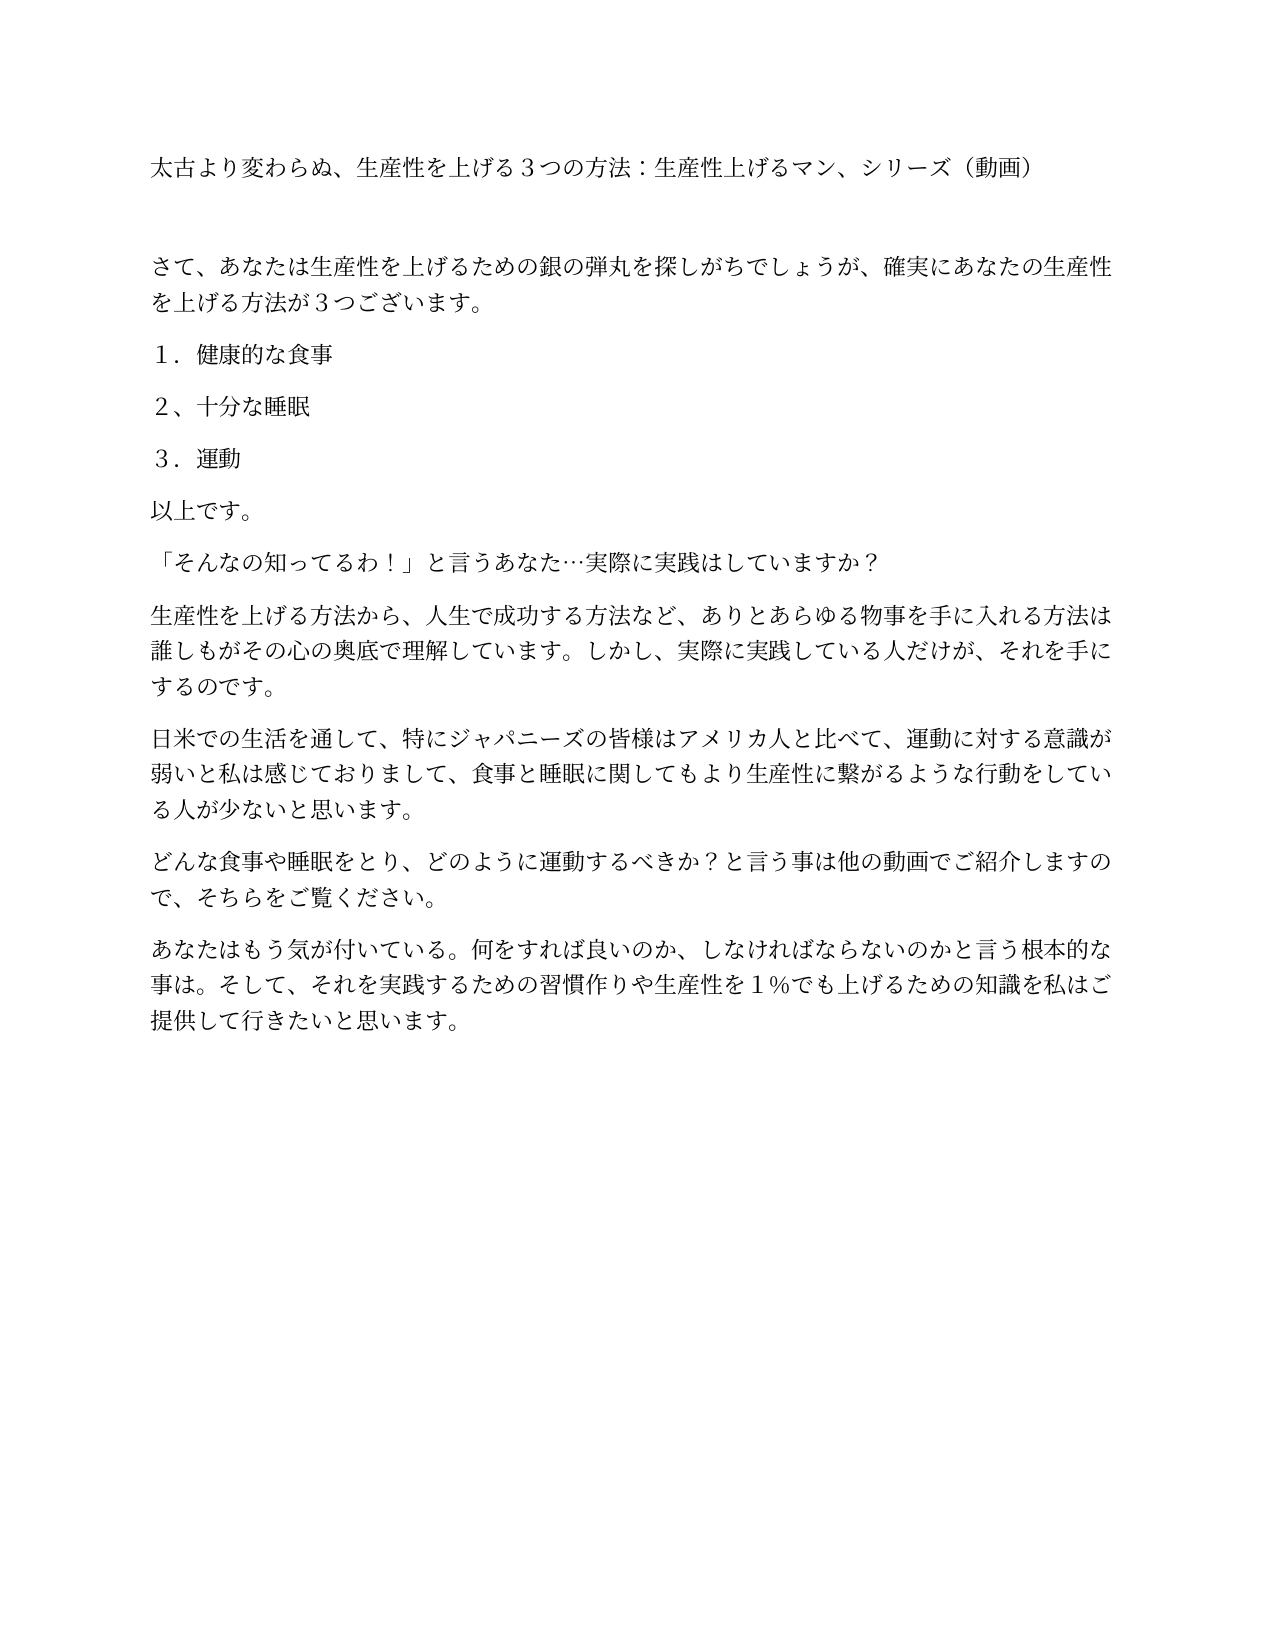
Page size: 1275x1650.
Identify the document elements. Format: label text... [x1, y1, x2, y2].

text 以上です。 [150, 493, 1125, 526]
text あなたはもう気が付いている。何をすれば良いのか、しなければならないのかと言う根本的な事は。そして、それを実践するための習慣作りや生産性を１％でも上げるための知識を私はご提供して行きたいと思います。 [150, 932, 1125, 1036]
text どんな食事や睡眠をとり、どのように運動するべきか？と言う事は他の動画でご紹介しますので、そちらをご覧ください。 [150, 844, 1125, 913]
text さて、あなたは生産性を上げるための銀の弾丸を探しがちでしょうが、確実にあなたの生産性を上げる方法が３つございます。 [150, 249, 1125, 317]
text ２、十分な睡眠 [150, 389, 1125, 422]
text 太古より変わらぬ、生産性を上げる３つの方法：生産性上げるマン、シリーズ（動画） [150, 150, 1125, 183]
text 生産性を上げる方法から、人生で成功する方法など、ありとあらゆる物事を手に入れる方法は誰しもがその心の奥底で理解しています。しかし、実際に実践している人だけが、それを手にするのです。 [150, 598, 1125, 702]
text 日米での生活を通して、特にジャパニーズの皆様はアメリカ人と比べて、運動に対する意識が弱いと私は感じておりまして、食事と睡眠に関してもより生産性に繋がるような行動をしている人が少ないと思います。 [150, 721, 1125, 825]
text 「そんなの知ってるわ！」と言うあなた…実際に実践はしていますか？ [150, 546, 1125, 578]
text １．健康的な食事 [150, 337, 1125, 370]
text ３．運動 [150, 441, 1125, 474]
